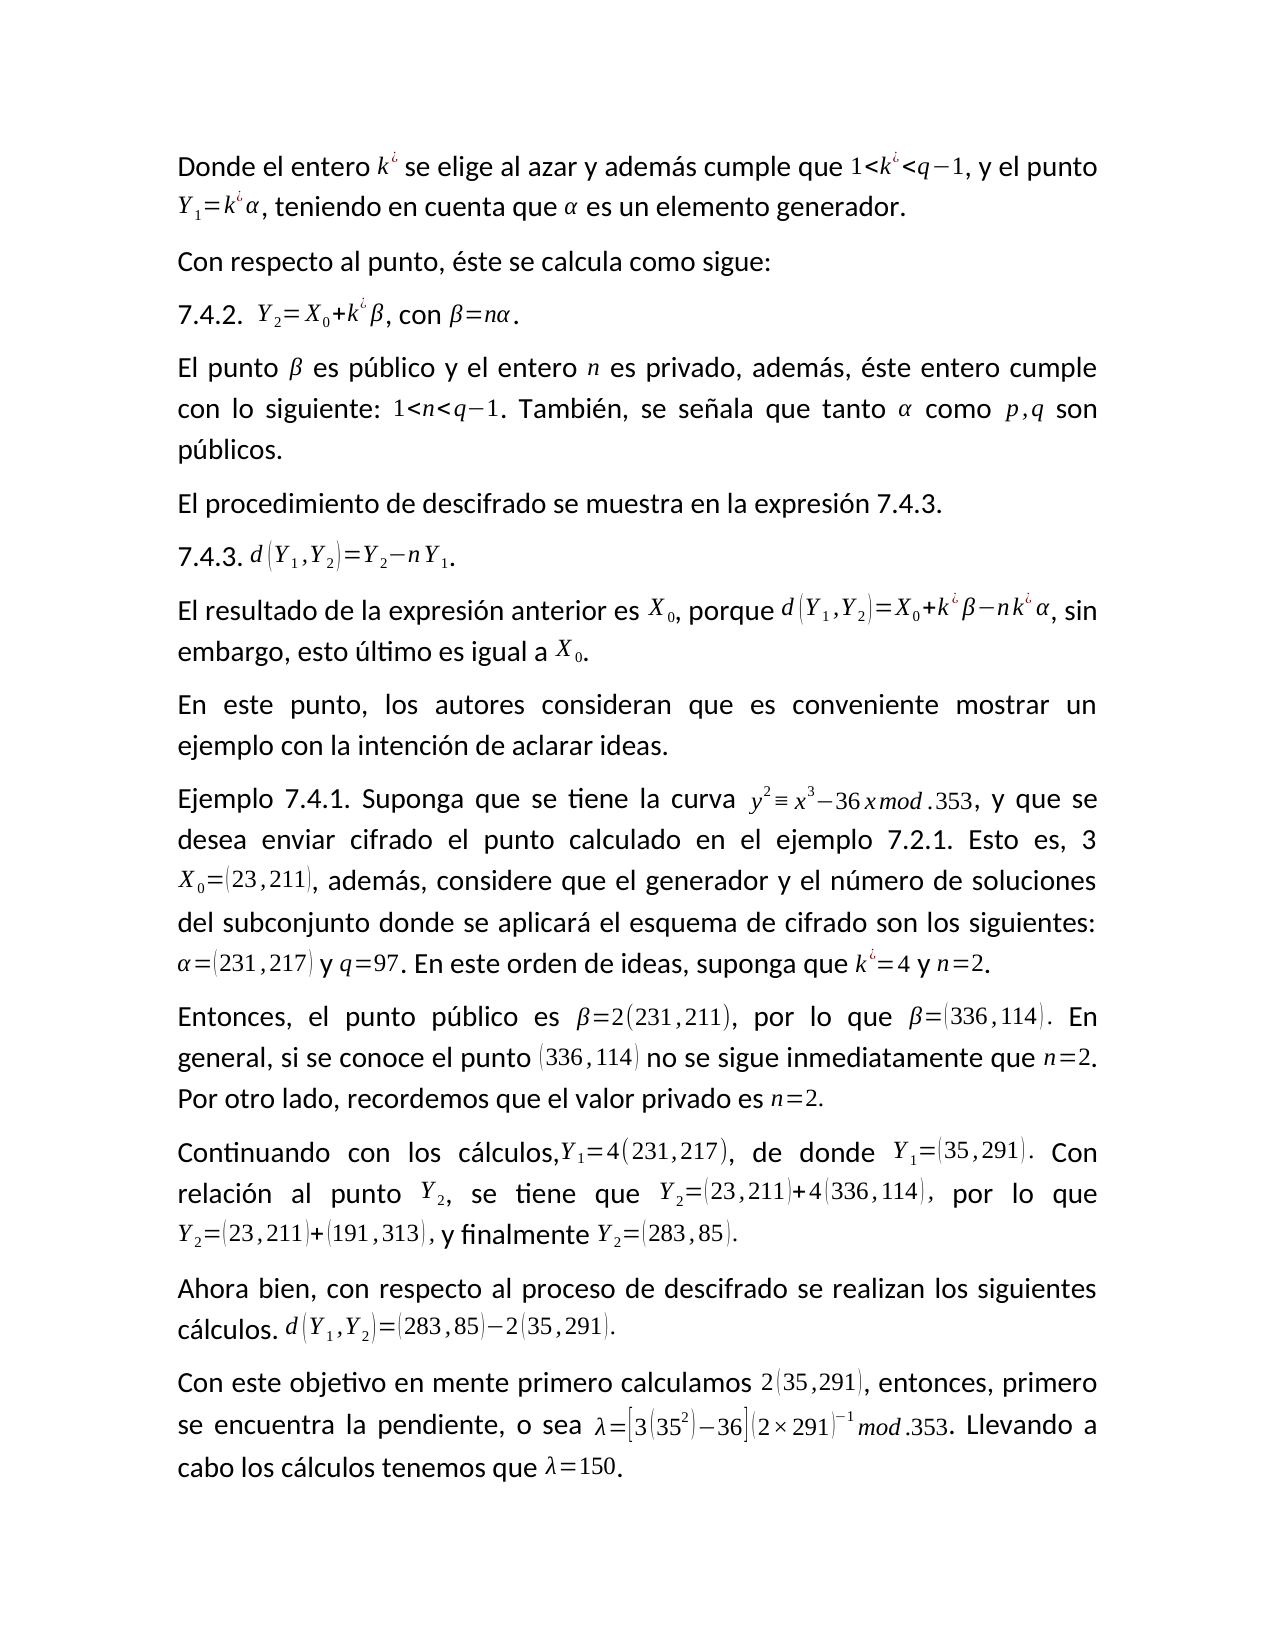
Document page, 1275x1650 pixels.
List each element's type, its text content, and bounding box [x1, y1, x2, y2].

text Ejemplo 7.4.1. Suponga que se tiene la curva , y que se desea enviar cifrado el punto calculado en el ejemplo 7.2.1. Esto es, 3, además, considere que el generador y el número de soluciones del subconjunto donde se aplicará el esquema de cifrado son los siguientes: y . En este orden de ideas, suponga que y . [177, 781, 1098, 981]
text El procedimiento de descifrado se muestra en la expresión 7.4.3. [177, 485, 1098, 521]
text Con este objetivo en mente primero calculamos , entonces, primero se encuentra la pendiente, o sea . Llevando a cabo los cálculos tenemos que . [177, 1364, 1098, 1484]
text Donde el entero se elige al azar y además cumple que , y el punto , teniendo en cuenta que es un elemento generador. [177, 148, 1098, 225]
text Continuando con los cálculos,, de donde Con relación al punto , se tiene que por lo que y finalmente [177, 1134, 1098, 1252]
text 7.4.3. . [177, 538, 1098, 574]
text 7.4.2. , con . [177, 296, 1098, 332]
text En este punto, los autores consideran que es conveniente mostrar un ejemplo con la intención de aclarar ideas. [177, 686, 1098, 763]
text Ahora bien, con respecto al proceso de descifrado se realizan los siguientes cálculos. [177, 1270, 1098, 1347]
text El punto es público y el entero es privado, además, éste entero cumple con lo siguiente: . También, se señala que tanto como son públicos. [177, 349, 1098, 467]
text El resultado de la expresión anterior es , porque , sin embargo, esto último es igual a . [177, 592, 1098, 668]
text Con respecto al punto, éste se calcula como sigue: [177, 243, 1098, 278]
text Entonces, el punto público es , por lo que En general, si se conoce el punto no se sigue inmediatamente que . Por otro lado, recordemos que el valor privado es [177, 998, 1098, 1116]
